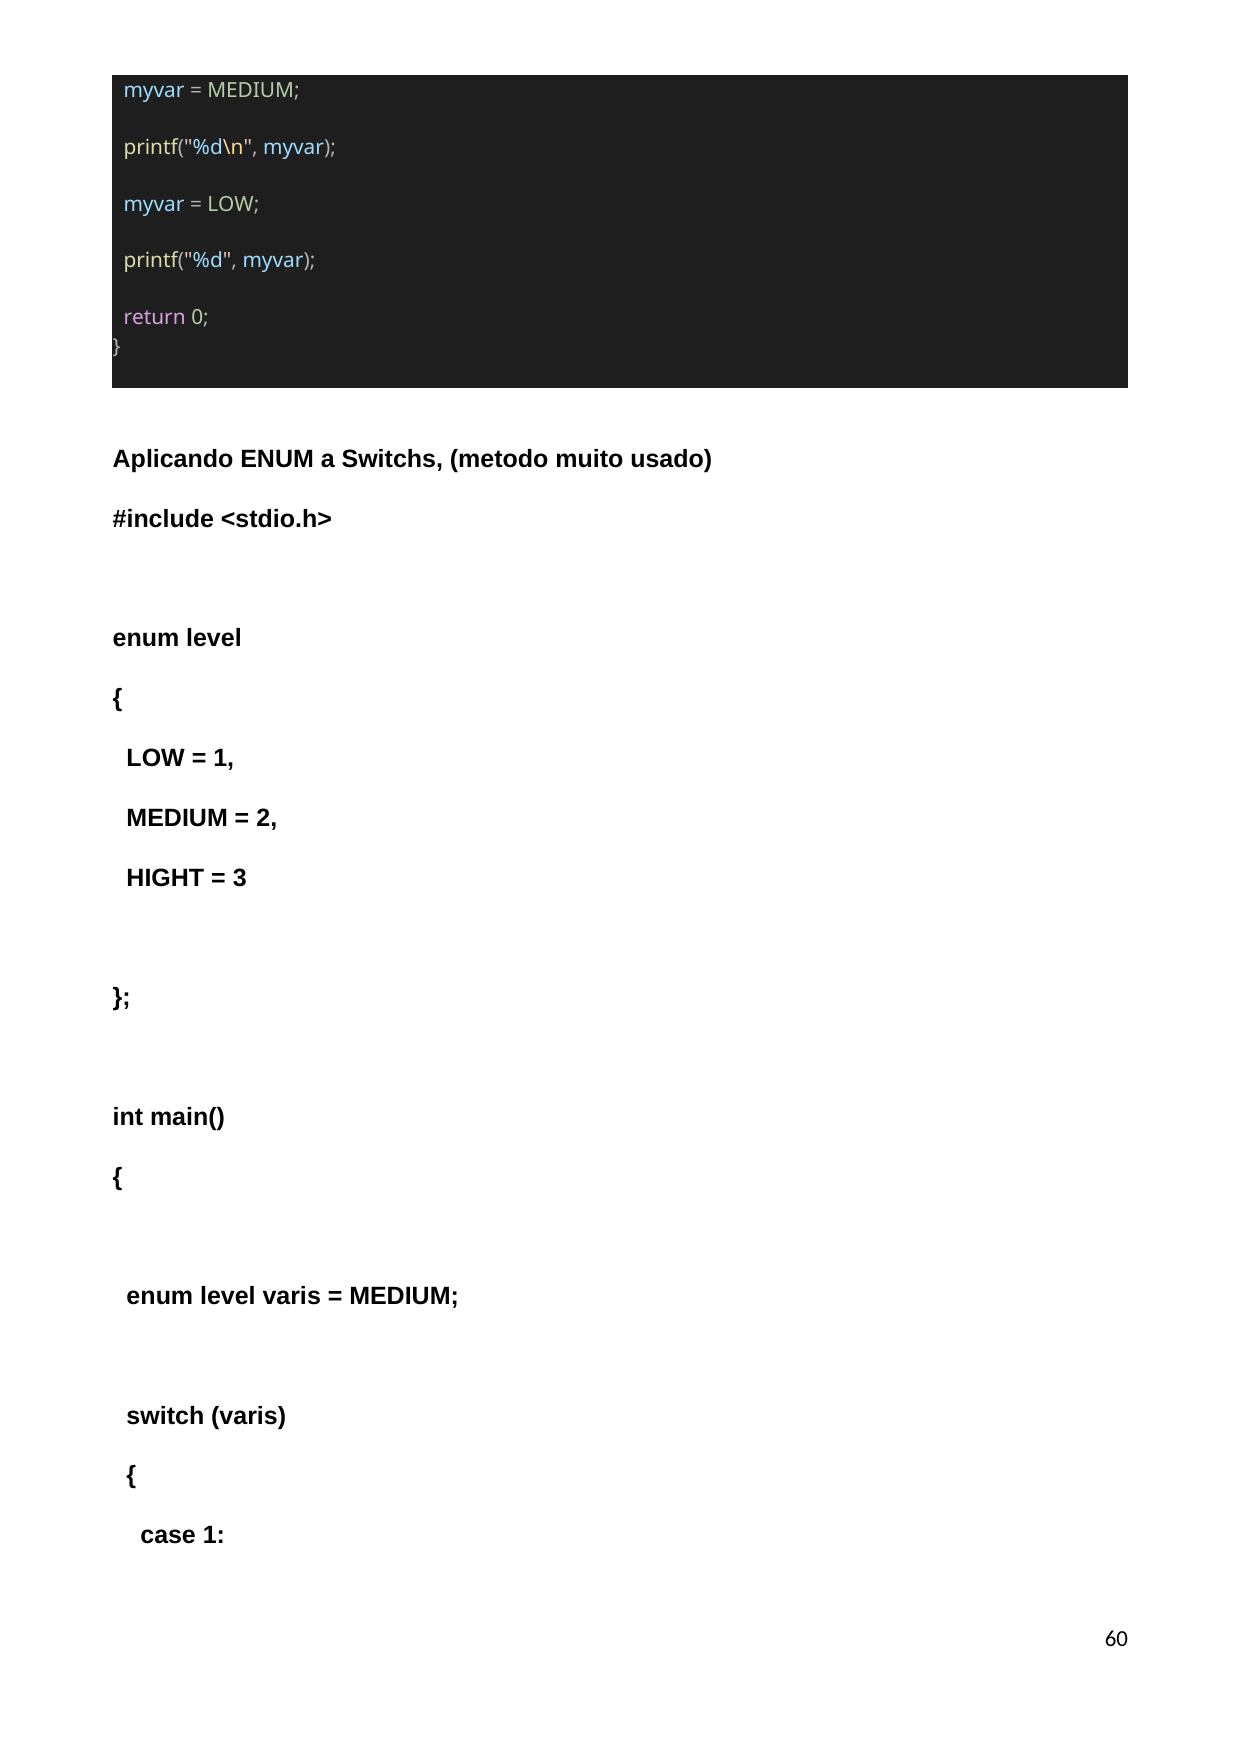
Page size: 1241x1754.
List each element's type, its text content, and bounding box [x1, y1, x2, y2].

text { [112, 1161, 1128, 1190]
text { [112, 1460, 1128, 1489]
text HIGHT = 3 [112, 862, 1128, 891]
text printf("%d", myvar); [112, 246, 1128, 274]
text } [112, 331, 1128, 359]
text enum level varis = MEDIUM; [112, 1281, 1128, 1310]
text myvar = MEDIUM; [112, 75, 1128, 103]
text #include <stdio.h> [112, 504, 1128, 532]
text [112, 132, 1128, 160]
text enum level [112, 623, 1128, 652]
text case 1: [112, 1520, 1128, 1549]
text }; [112, 982, 1128, 1011]
text return 0; [112, 302, 1128, 331]
text int main() [112, 1102, 1128, 1130]
text MEDIUM = 2, [112, 803, 1128, 831]
text { [112, 683, 1128, 712]
text Aplicando ENUM a Switchs, (metodo muito usado) [112, 444, 1128, 473]
text switch (varis) [112, 1401, 1128, 1429]
text myvar = LOW; [112, 189, 1128, 217]
text LOW = 1, [112, 743, 1128, 772]
